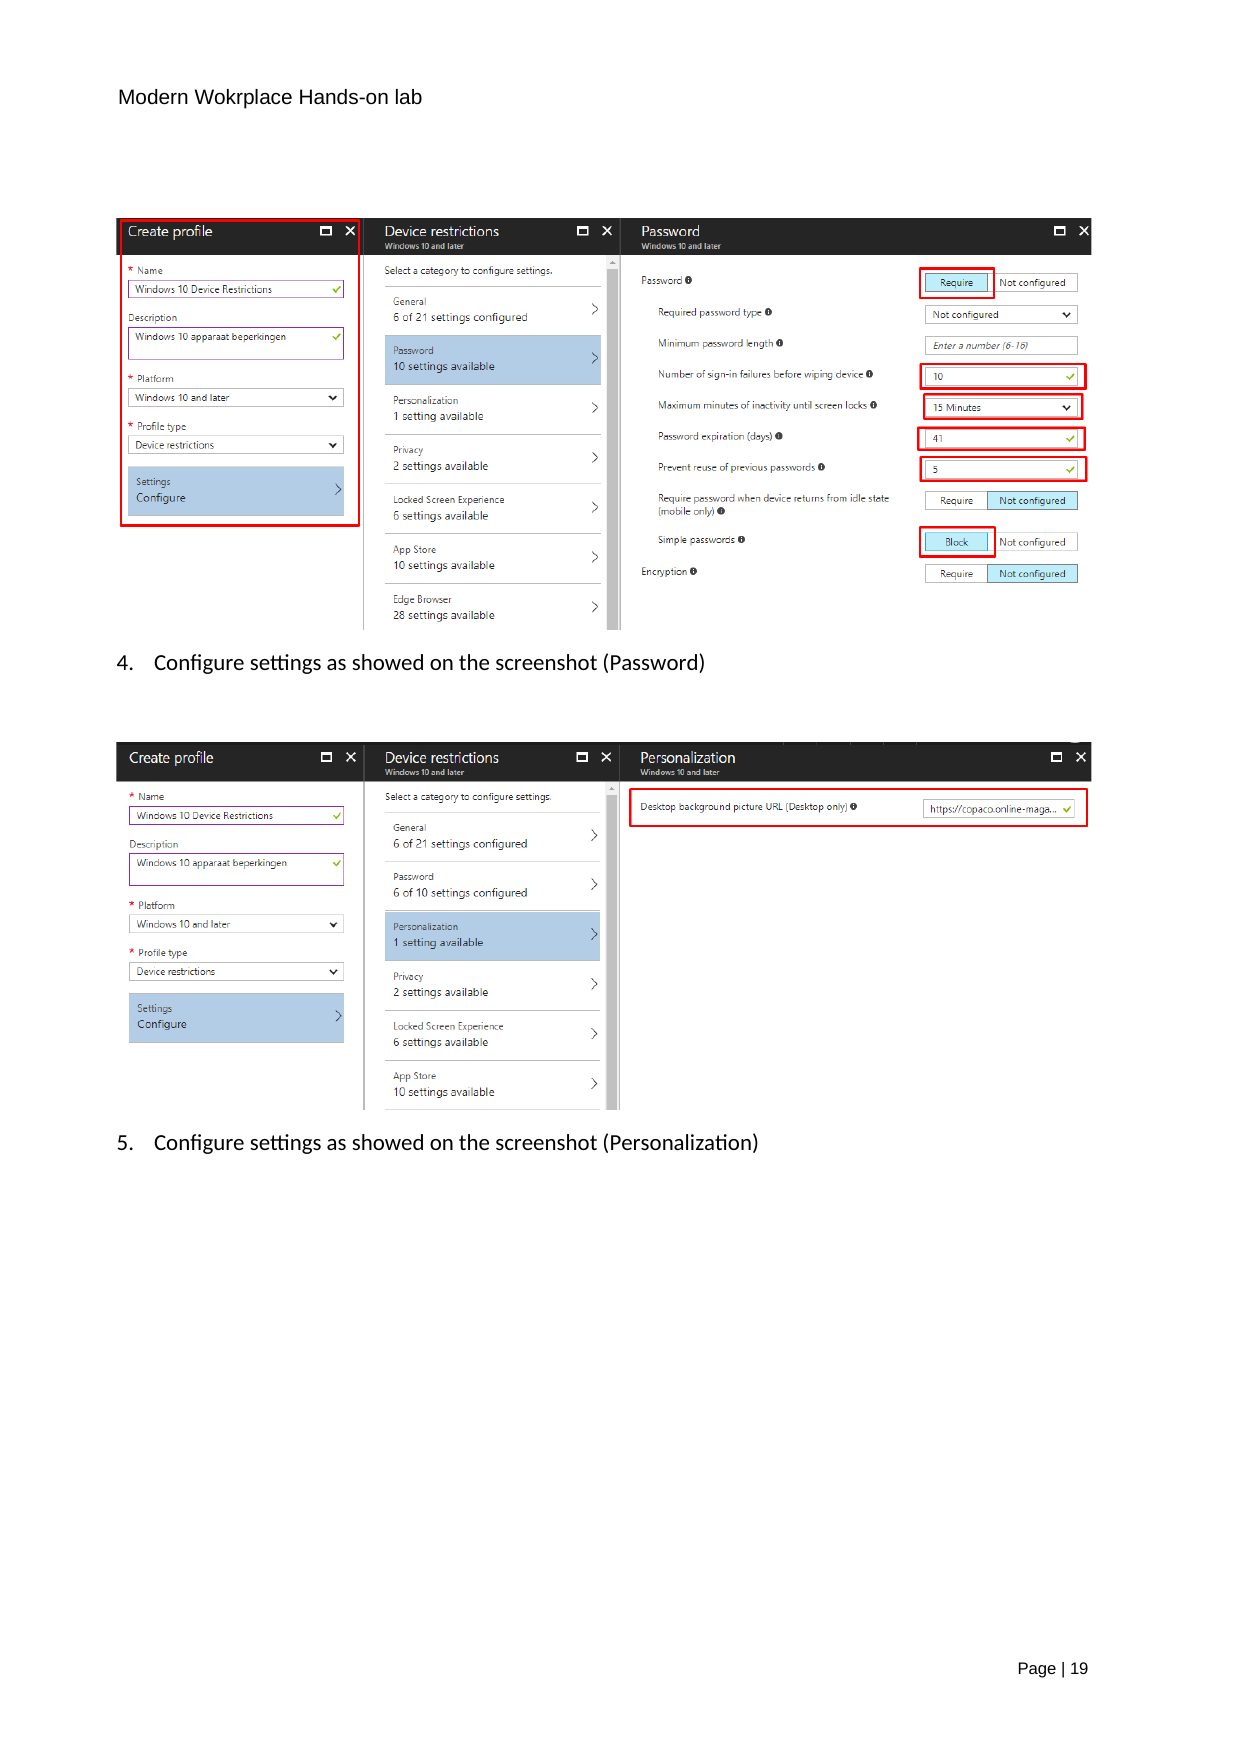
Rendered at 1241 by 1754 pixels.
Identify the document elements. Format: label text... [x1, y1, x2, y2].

picture [116, 742, 1092, 1110]
list Configure settings as showed on the screenshot (Personalization) [116, 1128, 1201, 1156]
picture [116, 218, 1092, 630]
list Configure settings as showed on the screenshot (Password) [116, 648, 1201, 676]
